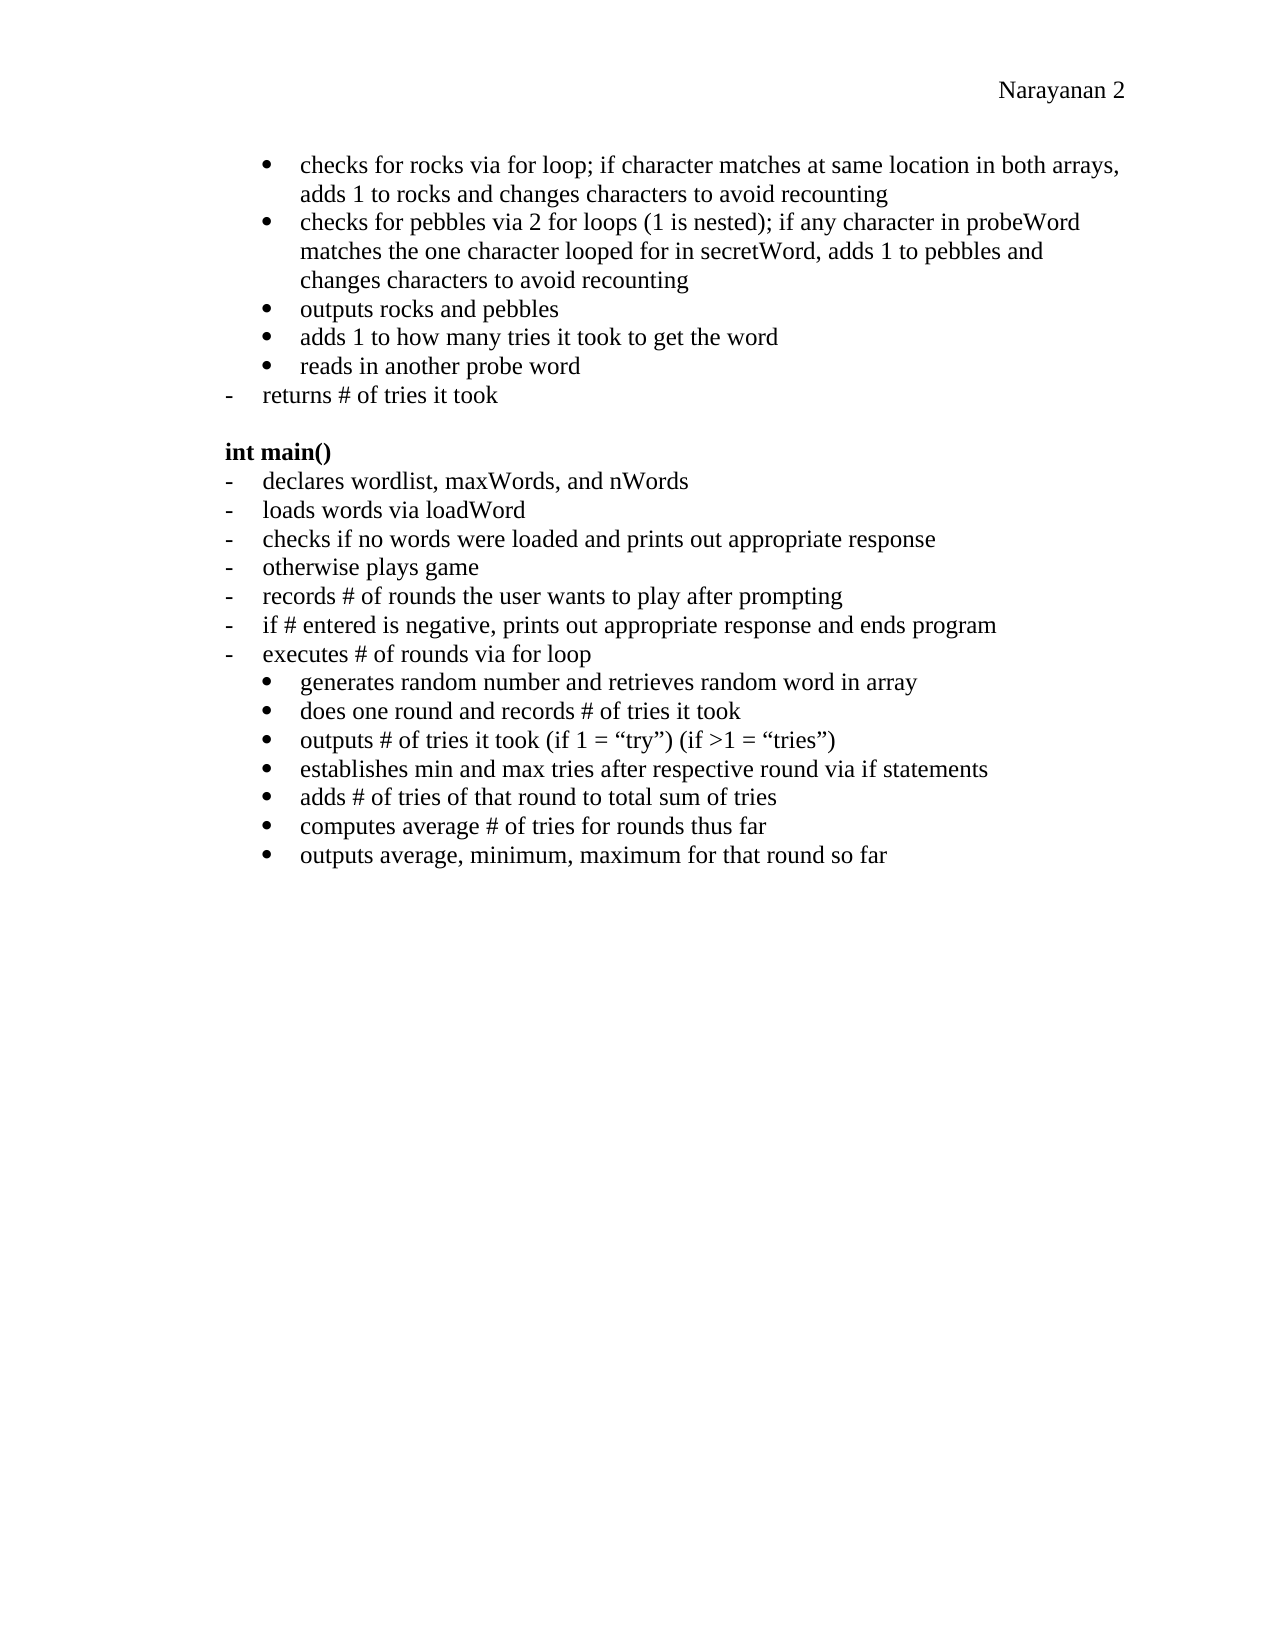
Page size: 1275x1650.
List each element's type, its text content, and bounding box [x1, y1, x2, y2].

list returns # of tries it took [225, 380, 1125, 409]
list generates random number and retrieves random word in array [262, 667, 1125, 696]
list outputs average, minimum, maximum for that round so far [262, 840, 1125, 869]
list if # entered is negative, prints out appropriate response and ends program [225, 610, 1125, 639]
list checks if no words were loaded and prints out appropriate response [225, 524, 1125, 552]
list computes average # of tries for rounds thus far [262, 811, 1125, 840]
text int main() [225, 437, 1125, 466]
list declares wordlist, maxWords, and nWords [225, 466, 1125, 495]
list adds # of tries of that round to total sum of tries [262, 782, 1125, 811]
list outputs rocks and pebbles [262, 294, 1125, 322]
list checks for rocks via for loop; if character matches at same location in both arrays, adds 1 to rocks and changes characters to avoid recounting [262, 150, 1125, 207]
list outputs # of tries it took (if 1 = “try”) (if >1 = “tries”) [262, 725, 1125, 754]
list does one round and records # of tries it took [262, 696, 1125, 725]
list checks for pebbles via 2 for loops (1 is nested); if any character in probeWord matches the one character looped for in secretWord, adds 1 to pebbles and changes characters to avoid recounting [262, 207, 1125, 294]
list establishes min and max tries after respective round via if statements [262, 754, 1125, 782]
list records # of rounds the user wants to play after prompting [225, 581, 1125, 610]
list reads in another probe word [262, 351, 1125, 380]
list loads words via loadWord [225, 495, 1125, 524]
list executes # of rounds via for loop [225, 639, 1125, 667]
list otherwise plays game [225, 552, 1125, 581]
list adds 1 to how many tries it took to get the word [262, 322, 1125, 351]
